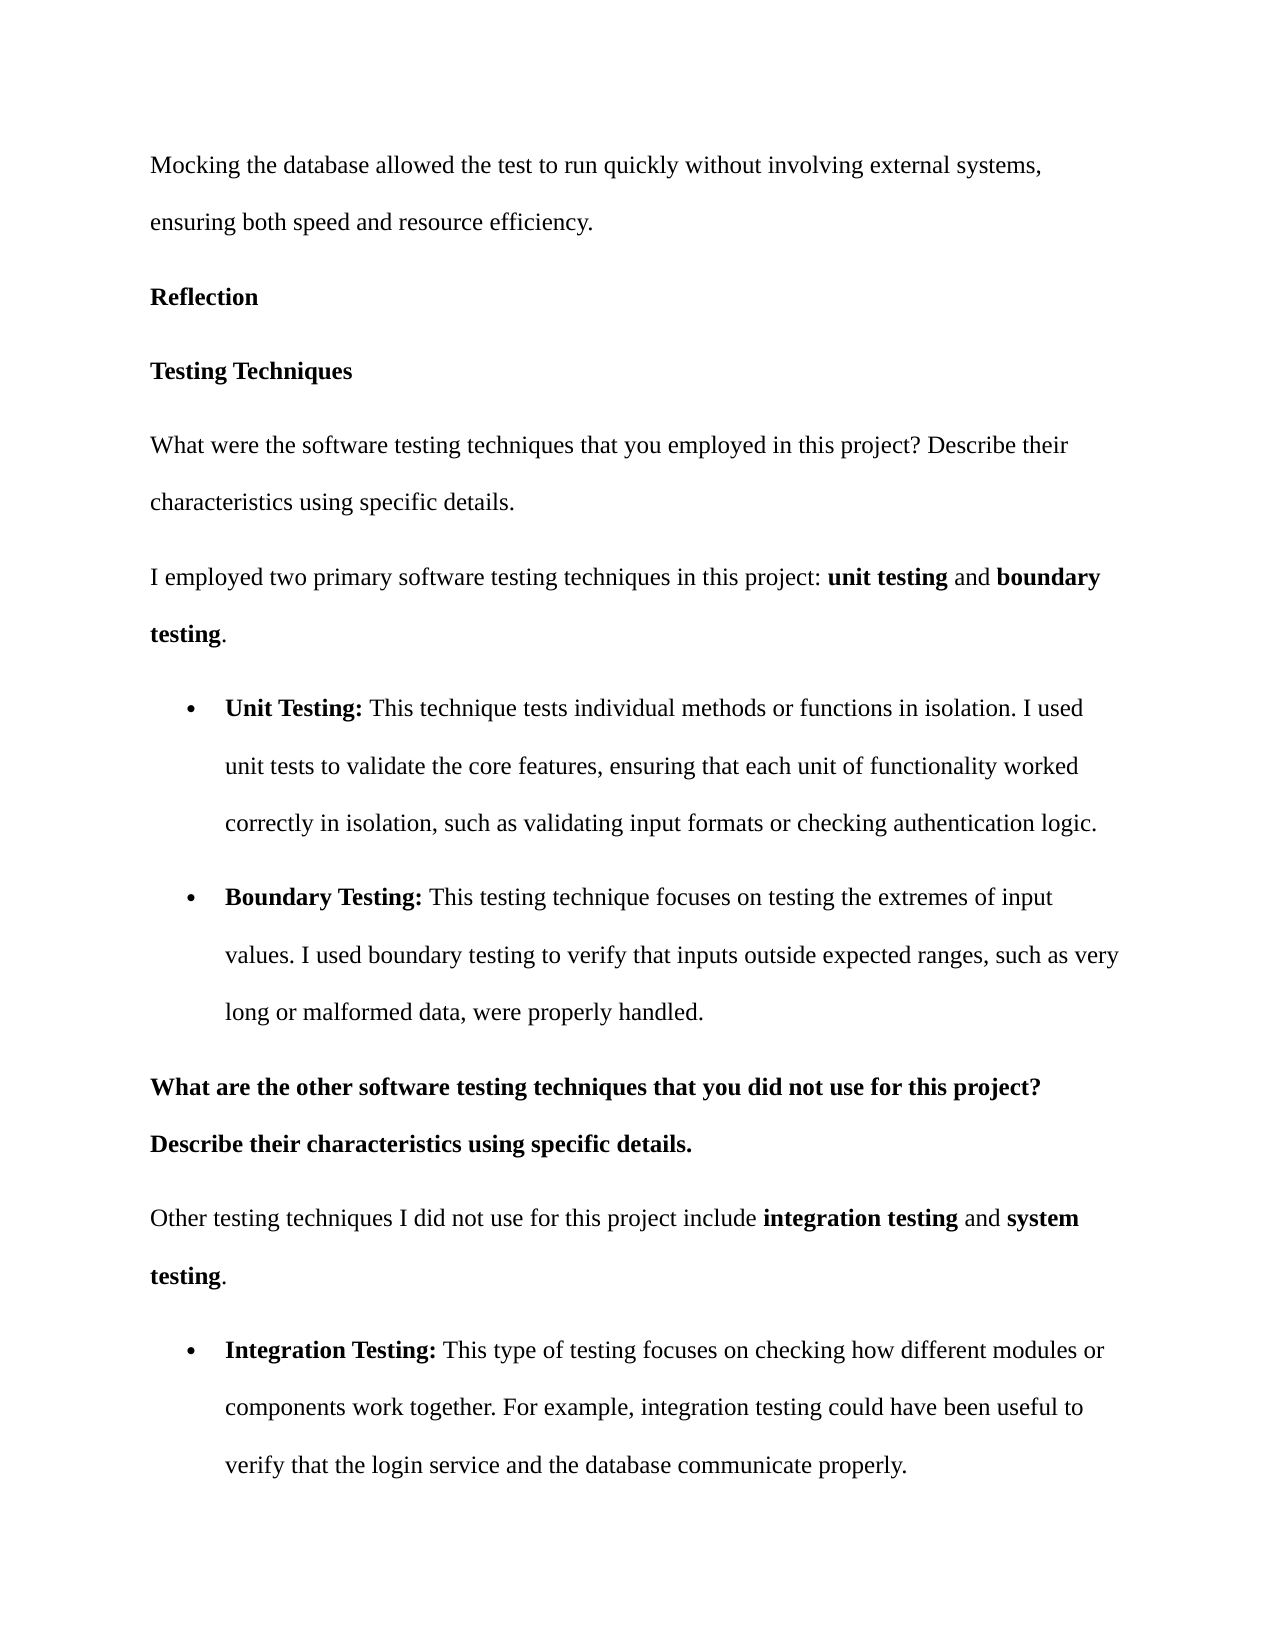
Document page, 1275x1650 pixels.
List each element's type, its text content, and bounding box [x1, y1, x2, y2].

text What are the other software testing techniques that you did not use for this project? Describe their characteristics using specific details. [150, 1072, 1125, 1158]
text Other testing techniques I did not use for this project include integration testing and system testing. [150, 1203, 1125, 1289]
list Boundary Testing: This testing technique focuses on testing the extremes of input values. I used boundary testing to verify that inputs outside expected ranges, such as very long or malformed data, were properly handled. [187, 882, 1125, 1026]
text I employed two primary software testing techniques in this project: unit testing and boundary testing. [150, 562, 1125, 648]
text Mocking the database allowed the test to run quickly without involving external systems, ensuring both speed and resource efficiency. [150, 150, 1125, 236]
text Testing Techniques [150, 356, 1125, 384]
list Unit Testing: This technique tests individual methods or functions in isolation. I used unit tests to validate the core features, ensuring that each unit of functionality worked correctly in isolation, such as validating input formats or checking authentication logic. [187, 693, 1125, 837]
list Integration Testing: This type of testing focuses on checking how different modules or components work together. For example, integration testing could have been useful to verify that the login service and the database communicate properly. [187, 1335, 1125, 1479]
text Reflection [150, 282, 1125, 310]
text What were the software testing techniques that you employed in this project? Describe their characteristics using specific details. [150, 430, 1125, 516]
